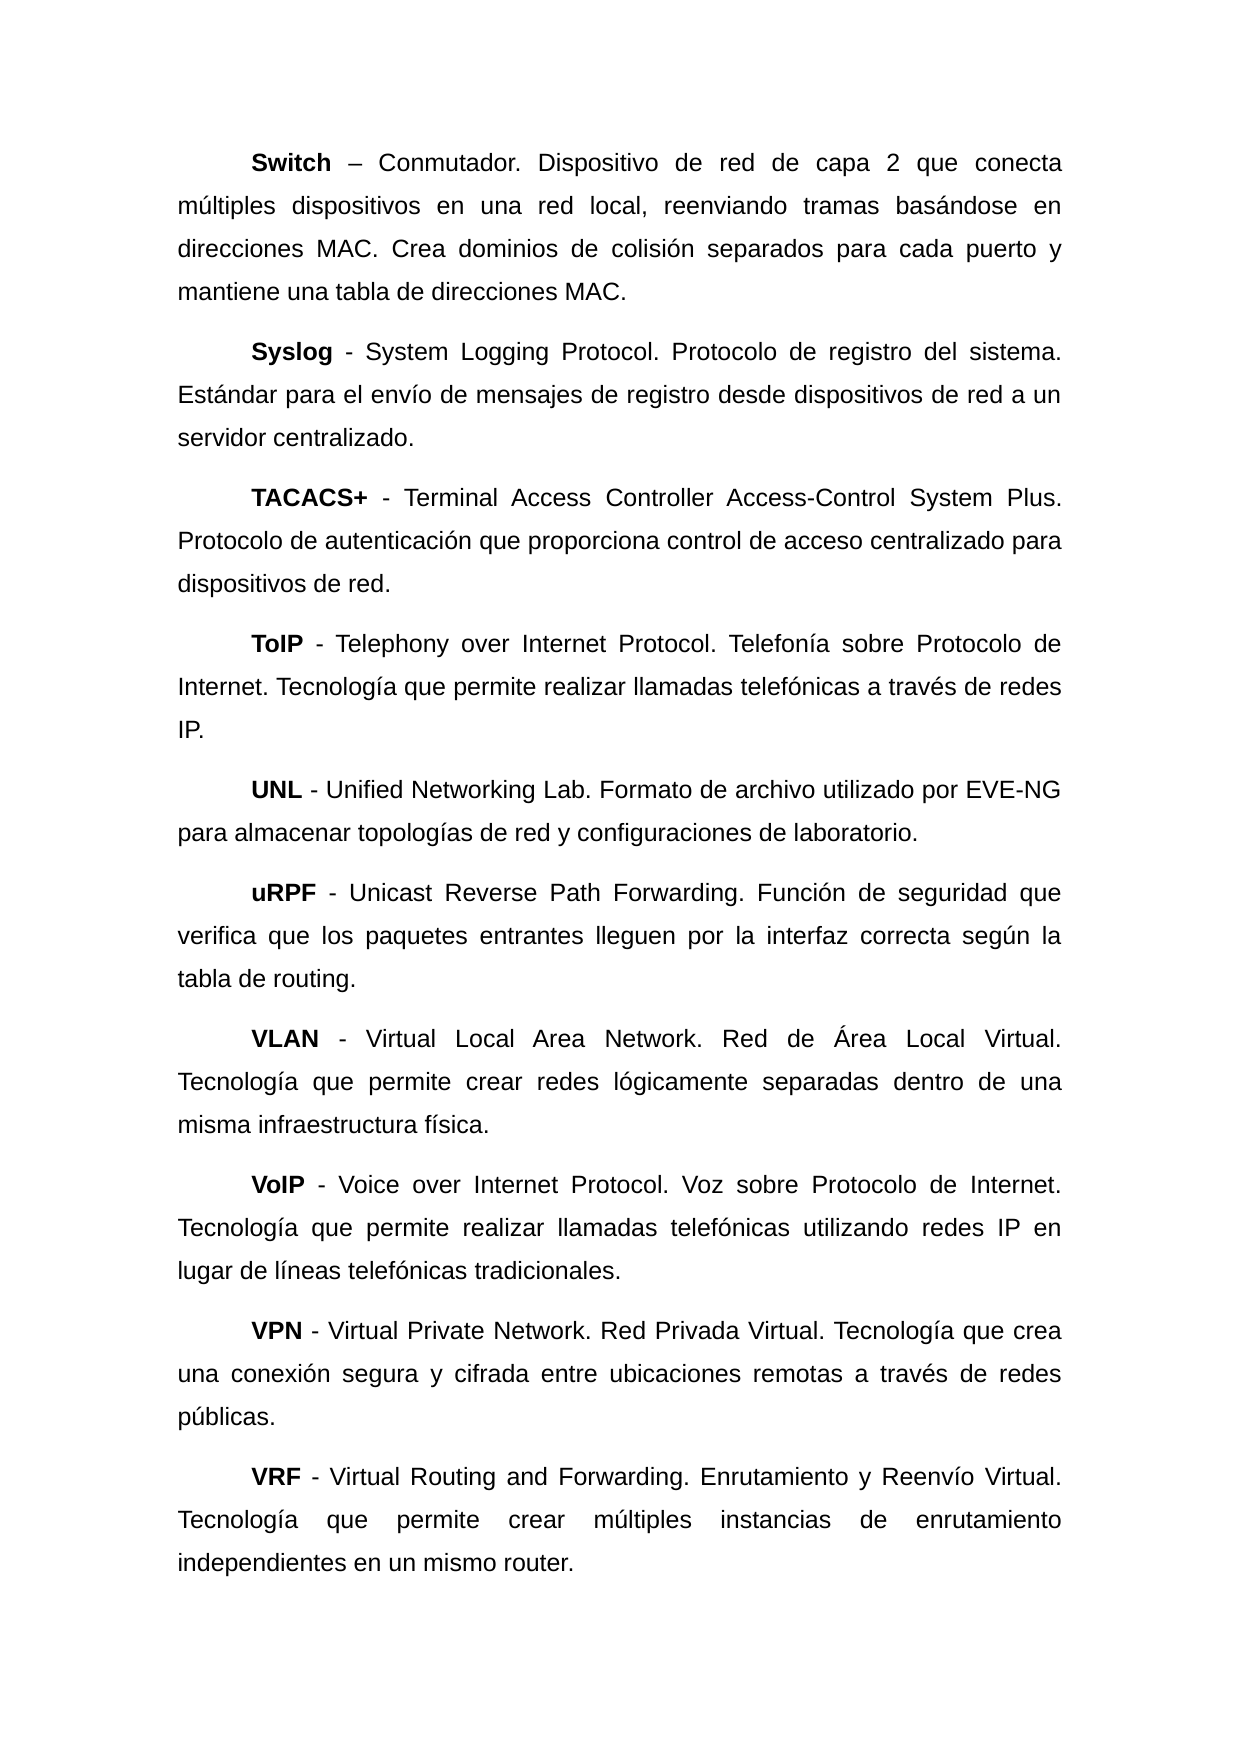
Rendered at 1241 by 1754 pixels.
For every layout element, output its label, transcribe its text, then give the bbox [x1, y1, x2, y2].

text TACACS+ - Terminal Access Controller Access-Control System Plus. Protocolo de autenticación que proporciona control de acceso centralizado para dispositivos de red. [177, 483, 1063, 598]
text Switch – Conmutador. Dispositivo de red de capa 2 que conecta múltiples dispositivos en una red local, reenviando tramas basándose en direcciones MAC. Crea dominios de colisión separados para cada puerto y mantiene una tabla de direcciones MAC. [177, 148, 1063, 306]
text uRPF - Unicast Reverse Path Forwarding. Función de seguridad que verifica que los paquetes entrantes lleguen por la interfaz correcta según la tabla de routing. [177, 878, 1063, 993]
text Syslog - System Logging Protocol. Protocolo de registro del sistema. Estándar para el envío de mensajes de registro desde dispositivos de red a un servidor centralizado. [177, 337, 1063, 452]
text VoIP - Voice over Internet Protocol. Voz sobre Protocolo de Internet. Tecnología que permite realizar llamadas telefónicas utilizando redes IP en lugar de líneas telefónicas tradicionales. [177, 1170, 1063, 1285]
text VRF - Virtual Routing and Forwarding. Enrutamiento y Reenvío Virtual. Tecnología que permite crear múltiples instancias de enrutamiento independientes en un mismo router. [177, 1462, 1063, 1577]
text VPN - Virtual Private Network. Red Privada Virtual. Tecnología que crea una conexión segura y cifrada entre ubicaciones remotas a través de redes públicas. [177, 1316, 1063, 1431]
text UNL - Unified Networking Lab. Formato de archivo utilizado por EVE-NG para almacenar topologías de red y configuraciones de laboratorio. [177, 775, 1063, 847]
text ToIP - Telephony over Internet Protocol. Telefonía sobre Protocolo de Internet. Tecnología que permite realizar llamadas telefónicas a través de redes IP. [177, 629, 1063, 744]
text VLAN - Virtual Local Area Network. Red de Área Local Virtual. Tecnología que permite crear redes lógicamente separadas dentro de una misma infraestructura física. [177, 1024, 1063, 1139]
